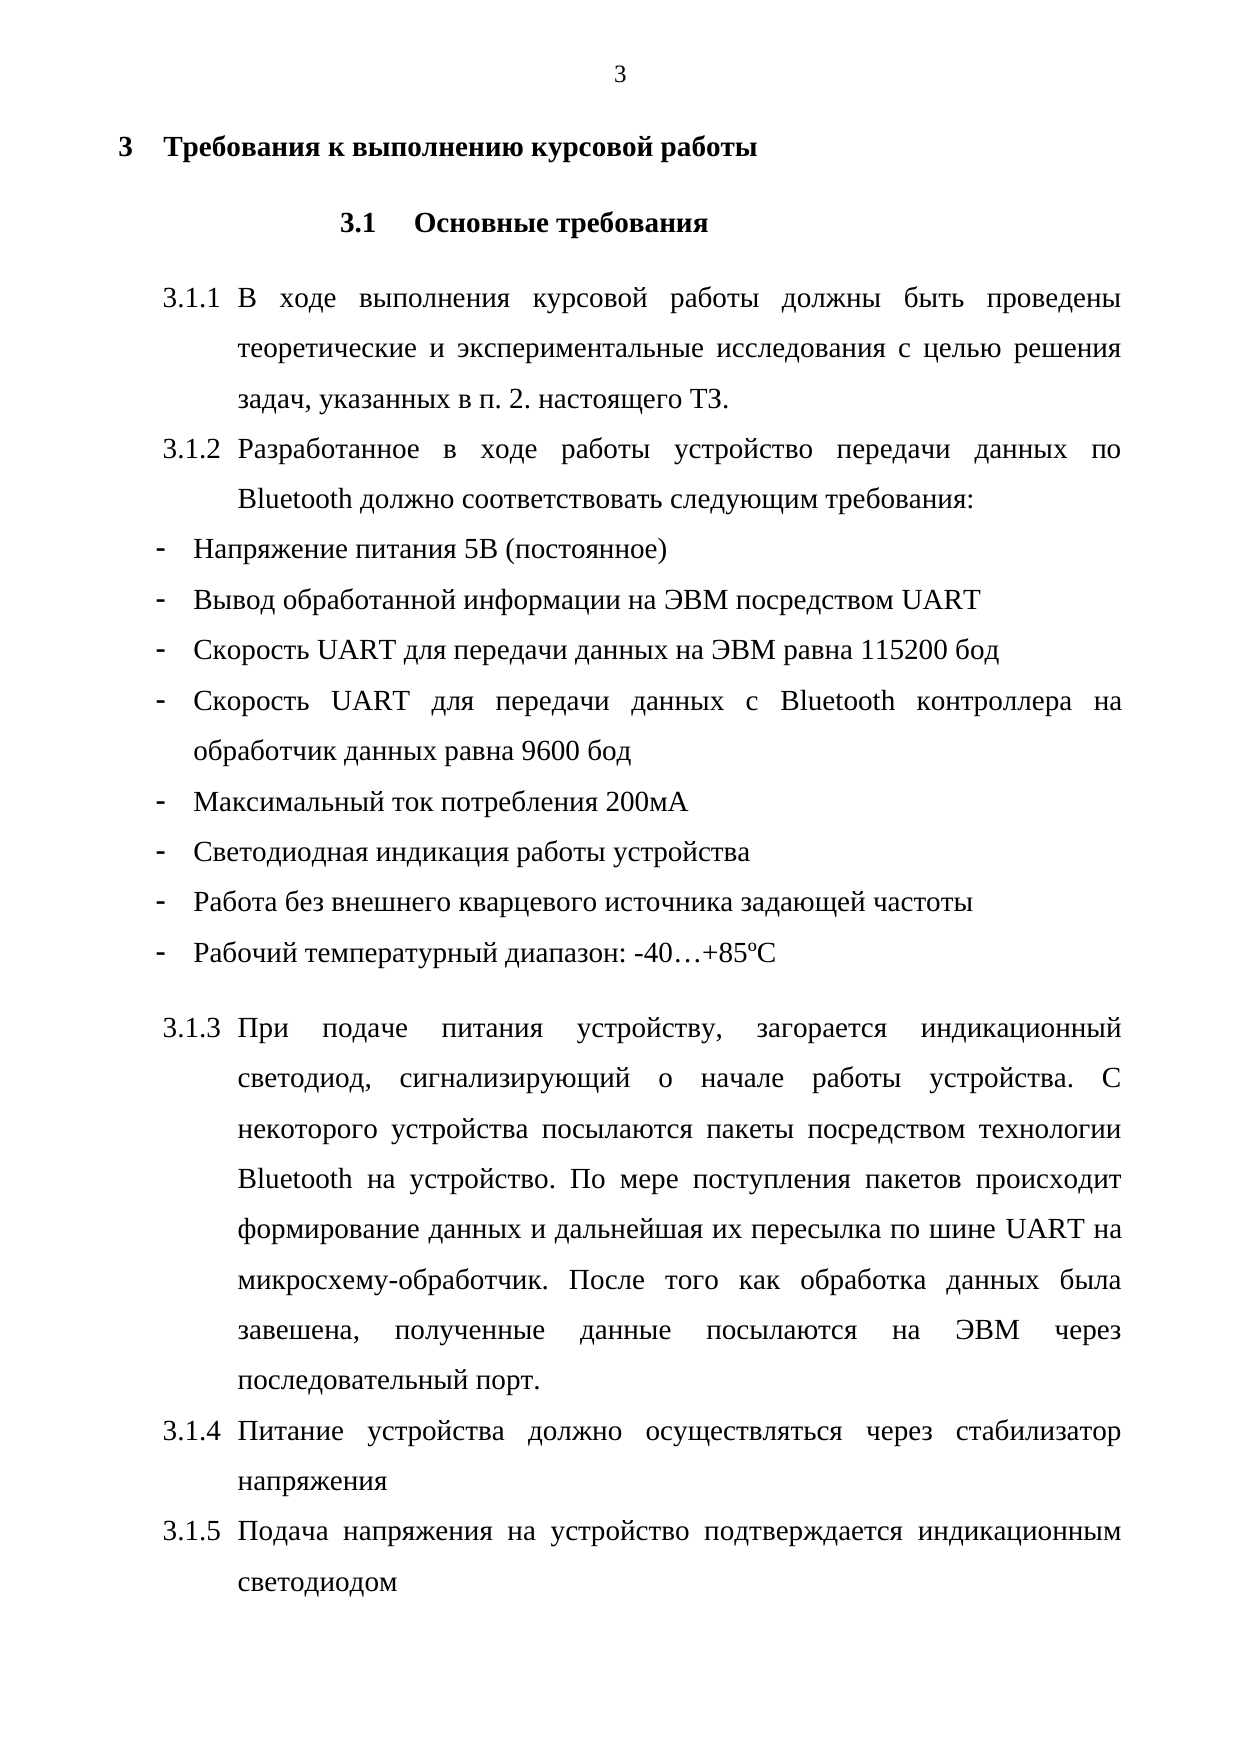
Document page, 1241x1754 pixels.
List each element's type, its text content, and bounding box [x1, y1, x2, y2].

list Рабочий температурный диапазон: -40…+85ºС [156, 935, 1122, 968]
subtitle При подаче питания устройству, загорается индикационный светодиод, сигнализирующий о начале работы устройства. С некоторого устройства посылаются пакеты посредством технологии Bluetooth на устройство. По мере поступления пакетов происходит формирование данных и дальнейшая их пересылка по шине UART на микросхему-обработчик. После того как обработка данных была завешена, полученные данные посылаются на ЭВМ через последовательный порт. [162, 1010, 1122, 1396]
list Работа без внешнего кварцевого источника задающей частоты [156, 884, 1122, 918]
list Вывод обработанной информации на ЭВМ посредством UART [156, 582, 1122, 616]
subtitle Разработанное в ходе работы устройство передачи данных по Bluetooth должно соответствовать следующим требования: [162, 431, 1122, 515]
list Скорость UART для передачи данных с Bluetooth контроллера на обработчик данных равна 9600 бод [156, 683, 1122, 767]
list Светодиодная индикация работы устройства [156, 834, 1122, 868]
subtitle Питание устройства должно осуществляться через стабилизатор напряжения [162, 1413, 1122, 1497]
list Напряжение питания 5В (постоянное) [156, 532, 1122, 565]
list Максимальный ток потребления 200мА [156, 784, 1122, 817]
subtitle В ходе выполнения курсовой работы должны быть проведены теоретические и экспериментальные исследования с целью решения задач, указанных в п. 2. настоящего ТЗ. [162, 280, 1122, 414]
subtitle Основные требования [266, 205, 1122, 238]
subtitle Подача напряжения на устройство подтверждается индикационным светодиодом [162, 1513, 1122, 1597]
list Скорость UART для передачи данных на ЭВМ равна 115200 бод [156, 632, 1122, 666]
subtitle Требования к выполнению курсовой работы [118, 129, 1122, 163]
